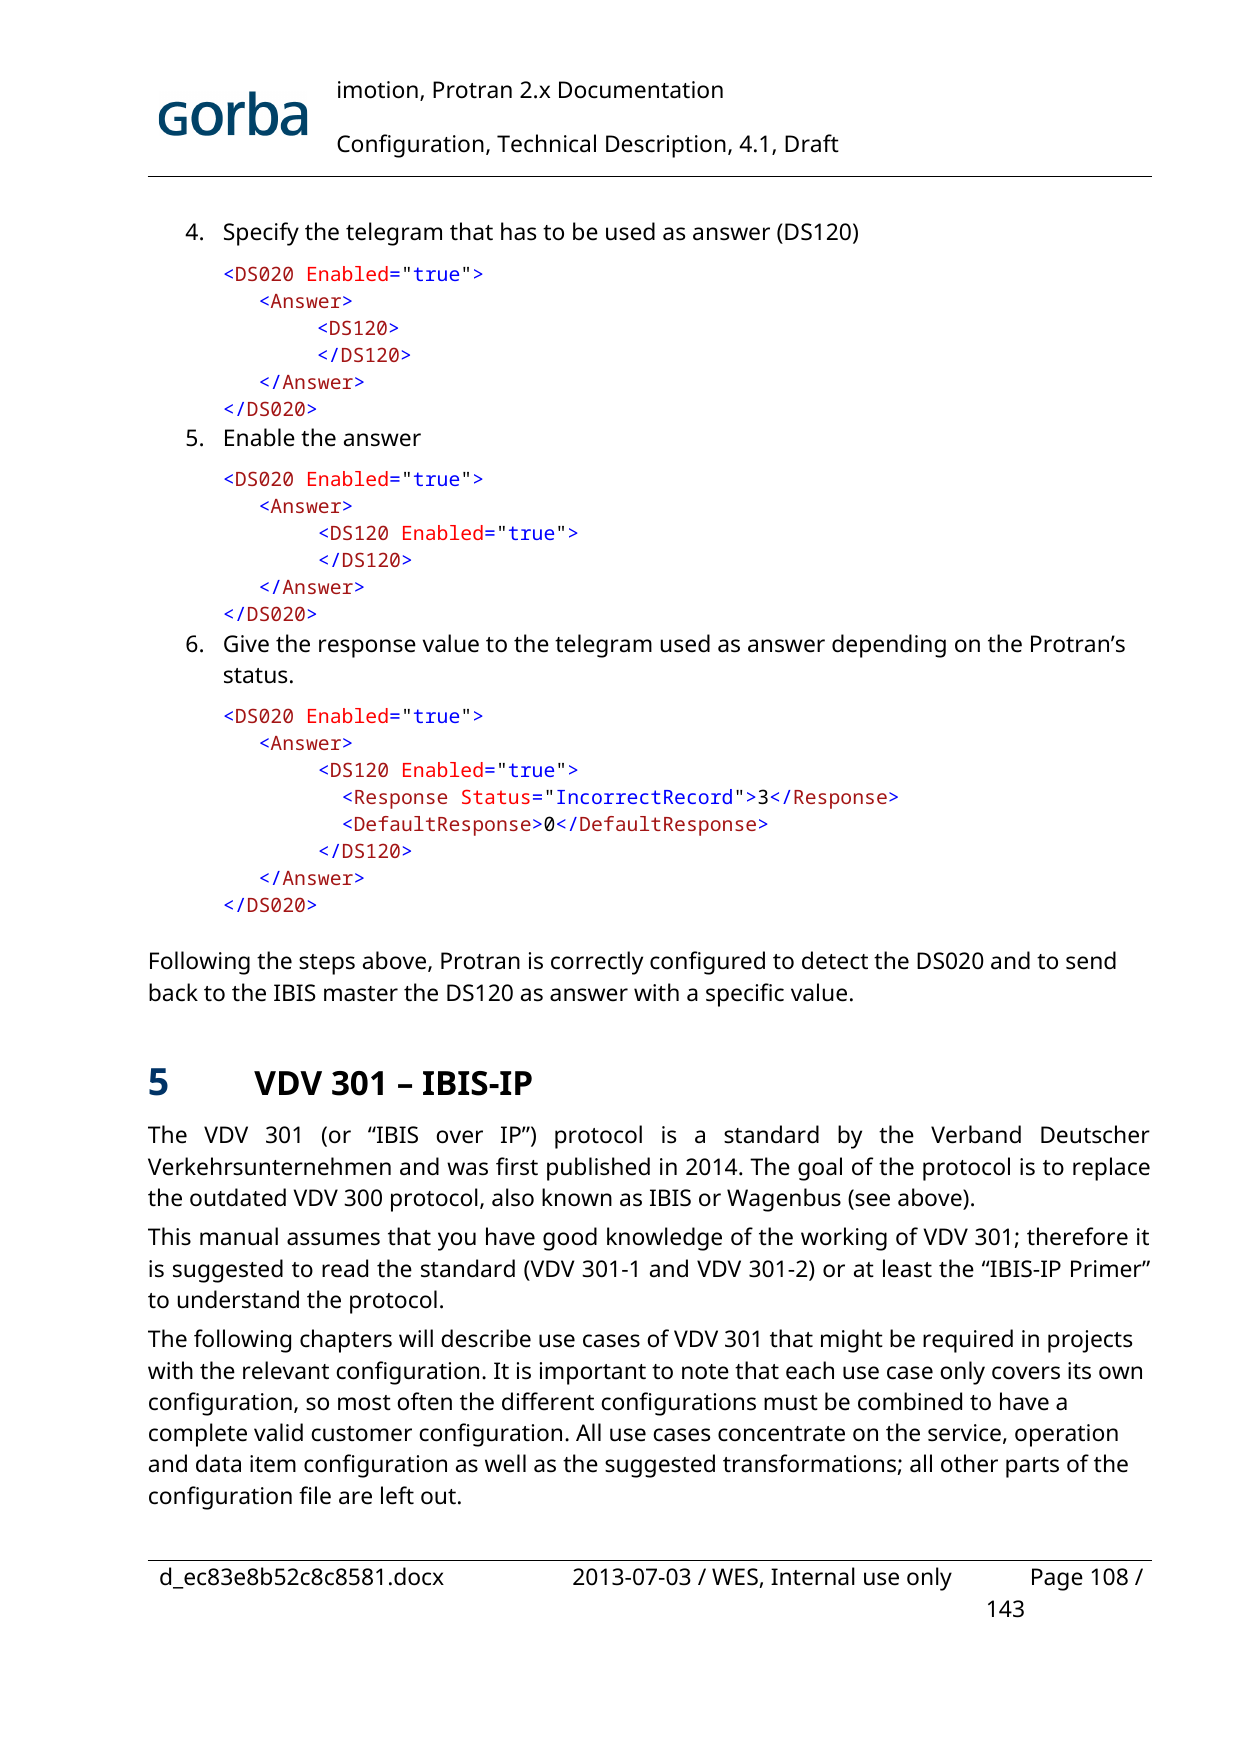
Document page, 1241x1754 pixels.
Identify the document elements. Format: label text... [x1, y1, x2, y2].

text <Answer> [223, 287, 1152, 314]
picture [158, 91, 308, 136]
text This manual assumes that you have good knowledge of the working of VDV 301; therefore it is suggested to read the standard (VDV 301-1 and VDV 301-2) or at least the “IBIS-IP Primer” to understand the protocol. [148, 1221, 1152, 1315]
text <DS120 Enabled="true"> [223, 756, 1152, 783]
text <DS120> [222, 314, 1152, 341]
text The VDV 301 (or “IBIS over IP”) protocol is a standard by the Verband Deutscher Verkehrsunternehmen and was first published in 2014. The goal of the protocol is to replace the outdated VDV 300 protocol, also known as IBIS or Wagenbus (see above). [148, 1119, 1152, 1213]
text </Answer> [223, 368, 1152, 395]
subtitle VDV 301 – IBIS-IP [148, 1056, 1152, 1107]
list Give the response value to the telegram used as answer depending on the Protran’s status. [185, 627, 1152, 690]
text </DS020> [223, 395, 1152, 422]
text </Answer> [223, 573, 1152, 601]
list Enable the answer [185, 422, 1152, 453]
text <DS020 Enabled="true"> [223, 260, 1152, 287]
text <DS020 Enabled="true"> [223, 466, 1152, 493]
text <DS020 Enabled="true"> [223, 702, 1152, 729]
text </DS120> [222, 341, 1152, 368]
text <Answer> [223, 729, 1152, 756]
text <DefaultResponse>0</DefaultResponse> [223, 810, 1152, 837]
text Following the steps above, Protran is correctly configured to detect the DS020 and to send back to the IBIS master the DS120 as answer with a specific value. [148, 945, 1152, 1008]
text </DS120> [223, 547, 1152, 573]
text </DS020> [223, 891, 1152, 918]
text <Answer> [223, 493, 1152, 519]
text The following chapters will describe use cases of VDV 301 that might be required in projects with the relevant configuration. It is important to note that each use case only covers its own configuration, so most often the different configurations must be combined to have a complete valid customer configuration. All use cases concentrate on the service, operation and data item configuration as well as the suggested transformations; all other parts of the configuration file are left out. [148, 1323, 1152, 1511]
text </DS120> [223, 837, 1152, 864]
text <Response Status="IncorrectRecord">3</Response> [223, 783, 1152, 810]
list Specify the telegram that has to be used as answer (DS120) [185, 216, 1152, 247]
text </DS020> [223, 601, 1152, 627]
text </Answer> [223, 864, 1152, 891]
text <DS120 Enabled="true"> [223, 519, 1152, 547]
